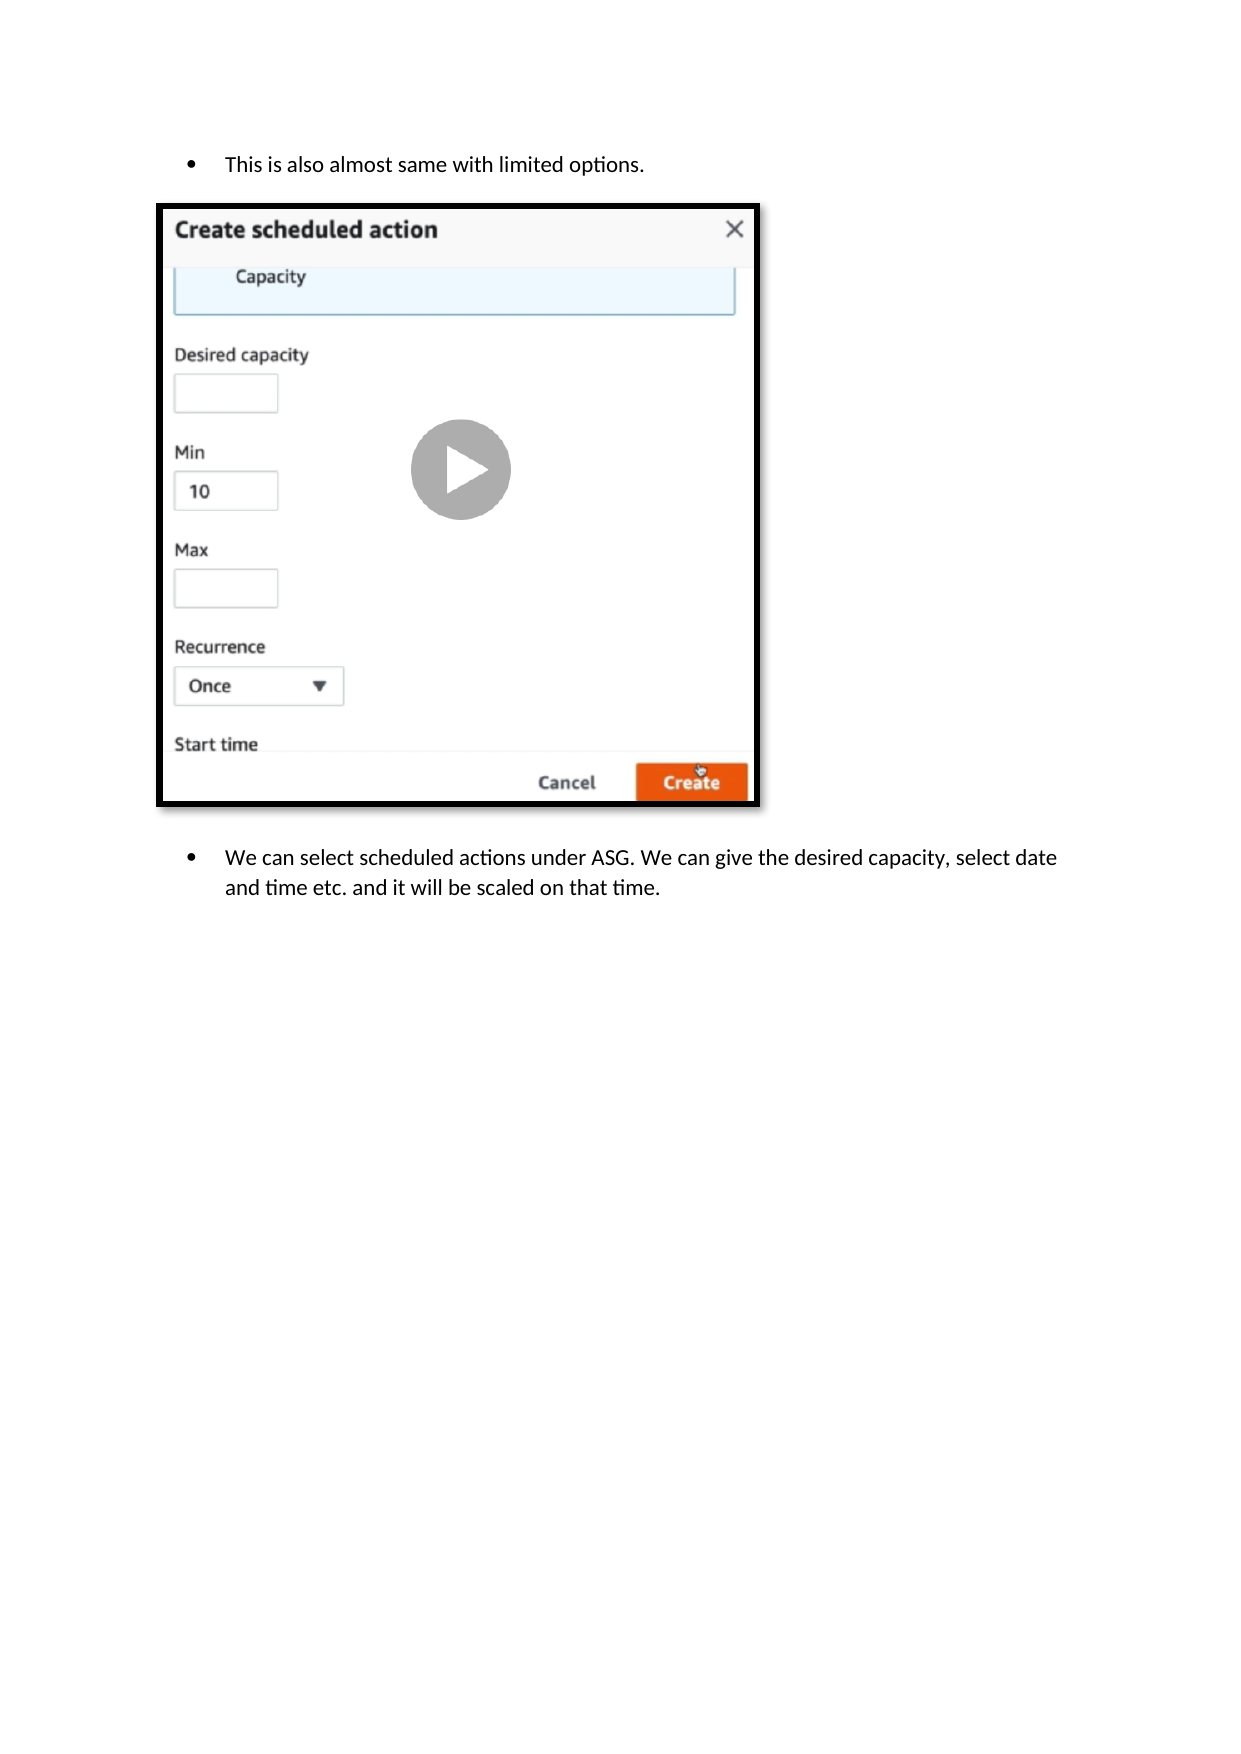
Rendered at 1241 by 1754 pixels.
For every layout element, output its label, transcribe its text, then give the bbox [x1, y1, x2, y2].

list This is also almost same with limited options. [187, 150, 1090, 178]
picture [163, 209, 754, 801]
list We can select scheduled actions under ASG. We can give the desired capacity, select date and time etc. and it will be scaled on that time. [187, 843, 1090, 901]
